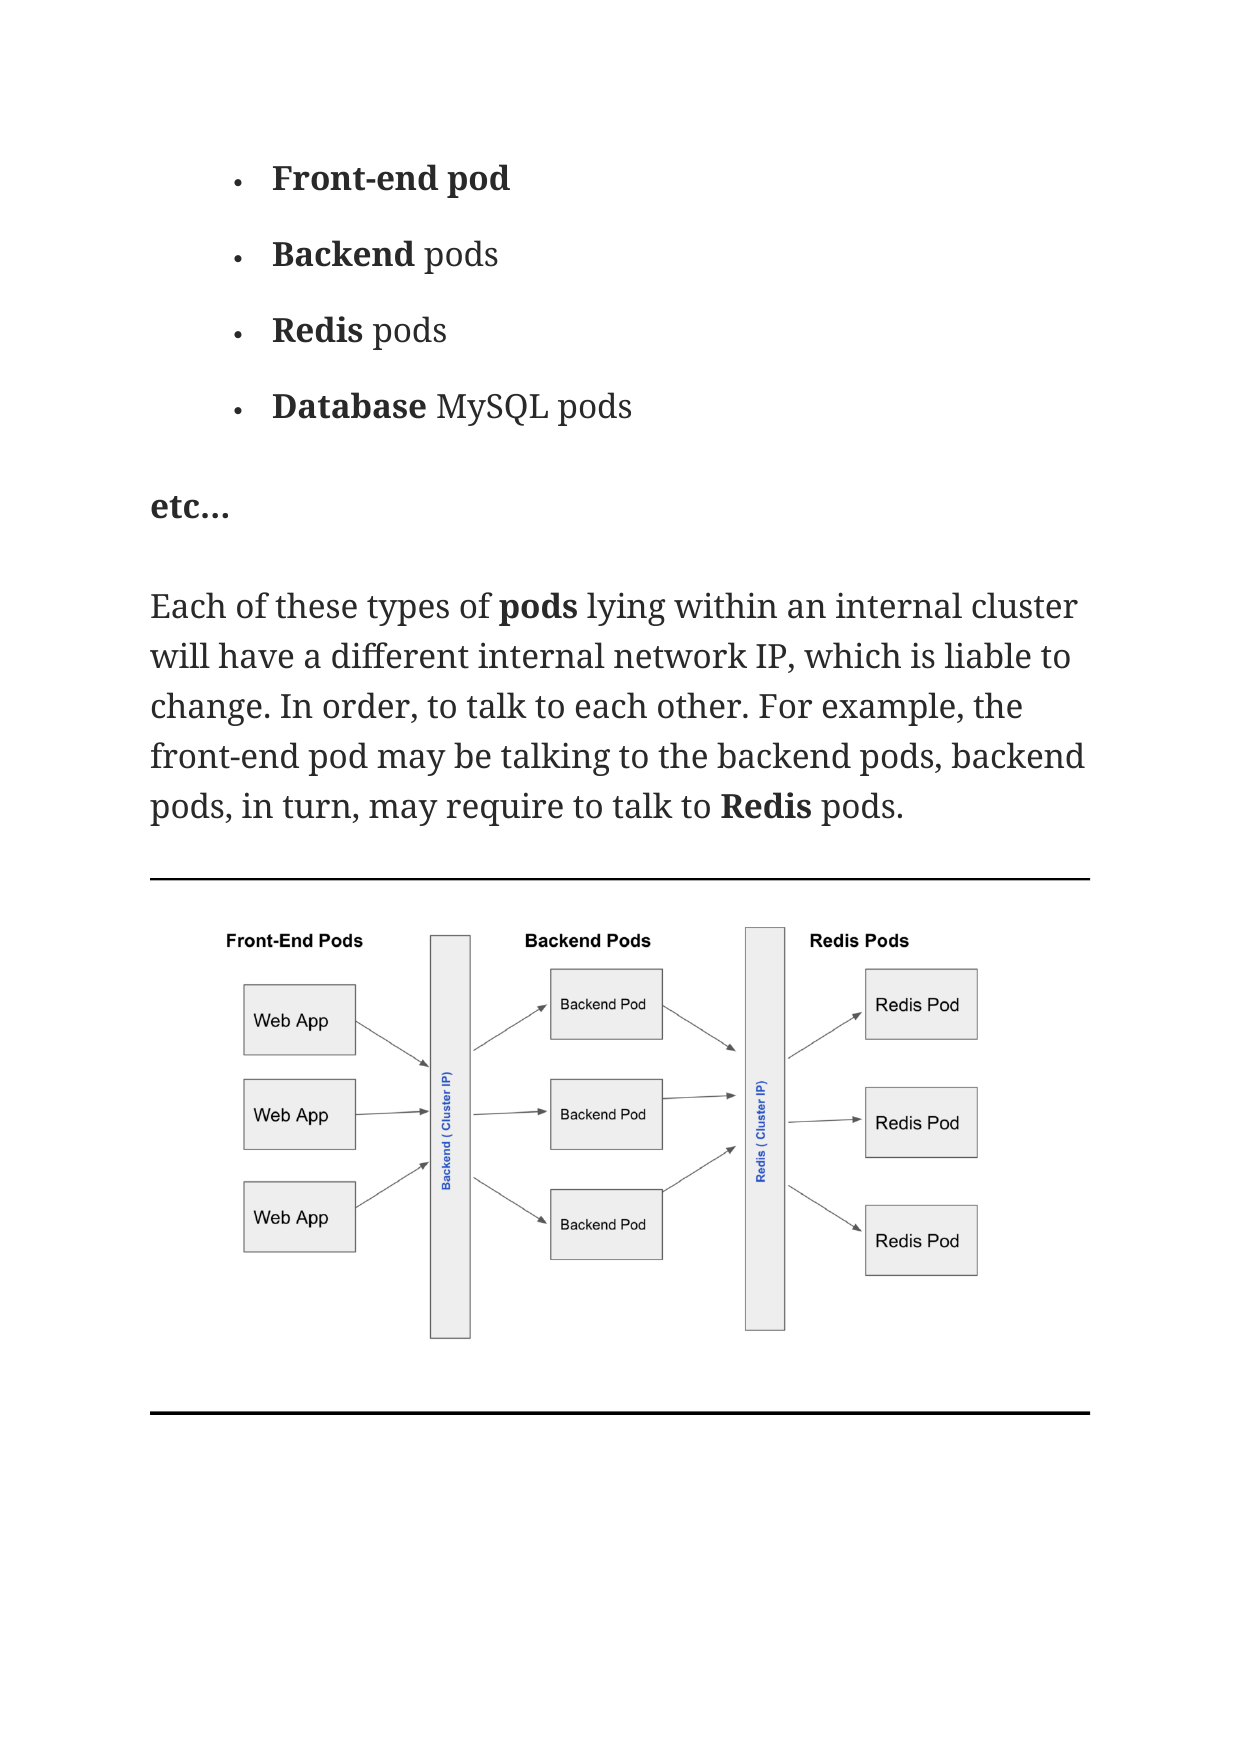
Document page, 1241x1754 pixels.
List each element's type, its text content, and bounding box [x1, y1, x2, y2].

list Backend pods [234, 226, 1090, 276]
picture [150, 878, 1091, 1415]
list Redis pods [234, 302, 1090, 352]
text Each of these types of pods lying within an internal cluster will have a different internal network IP, which is liable to change. In order, to talk to each other. For example, the front-end pod may be talking to the backend pods, backend pods, in turn, may require to talk to Redis pods. [150, 579, 1090, 829]
text etc… [150, 479, 1090, 529]
list Front-end pod [234, 150, 1090, 200]
list Database MySQL pods [234, 379, 1090, 429]
